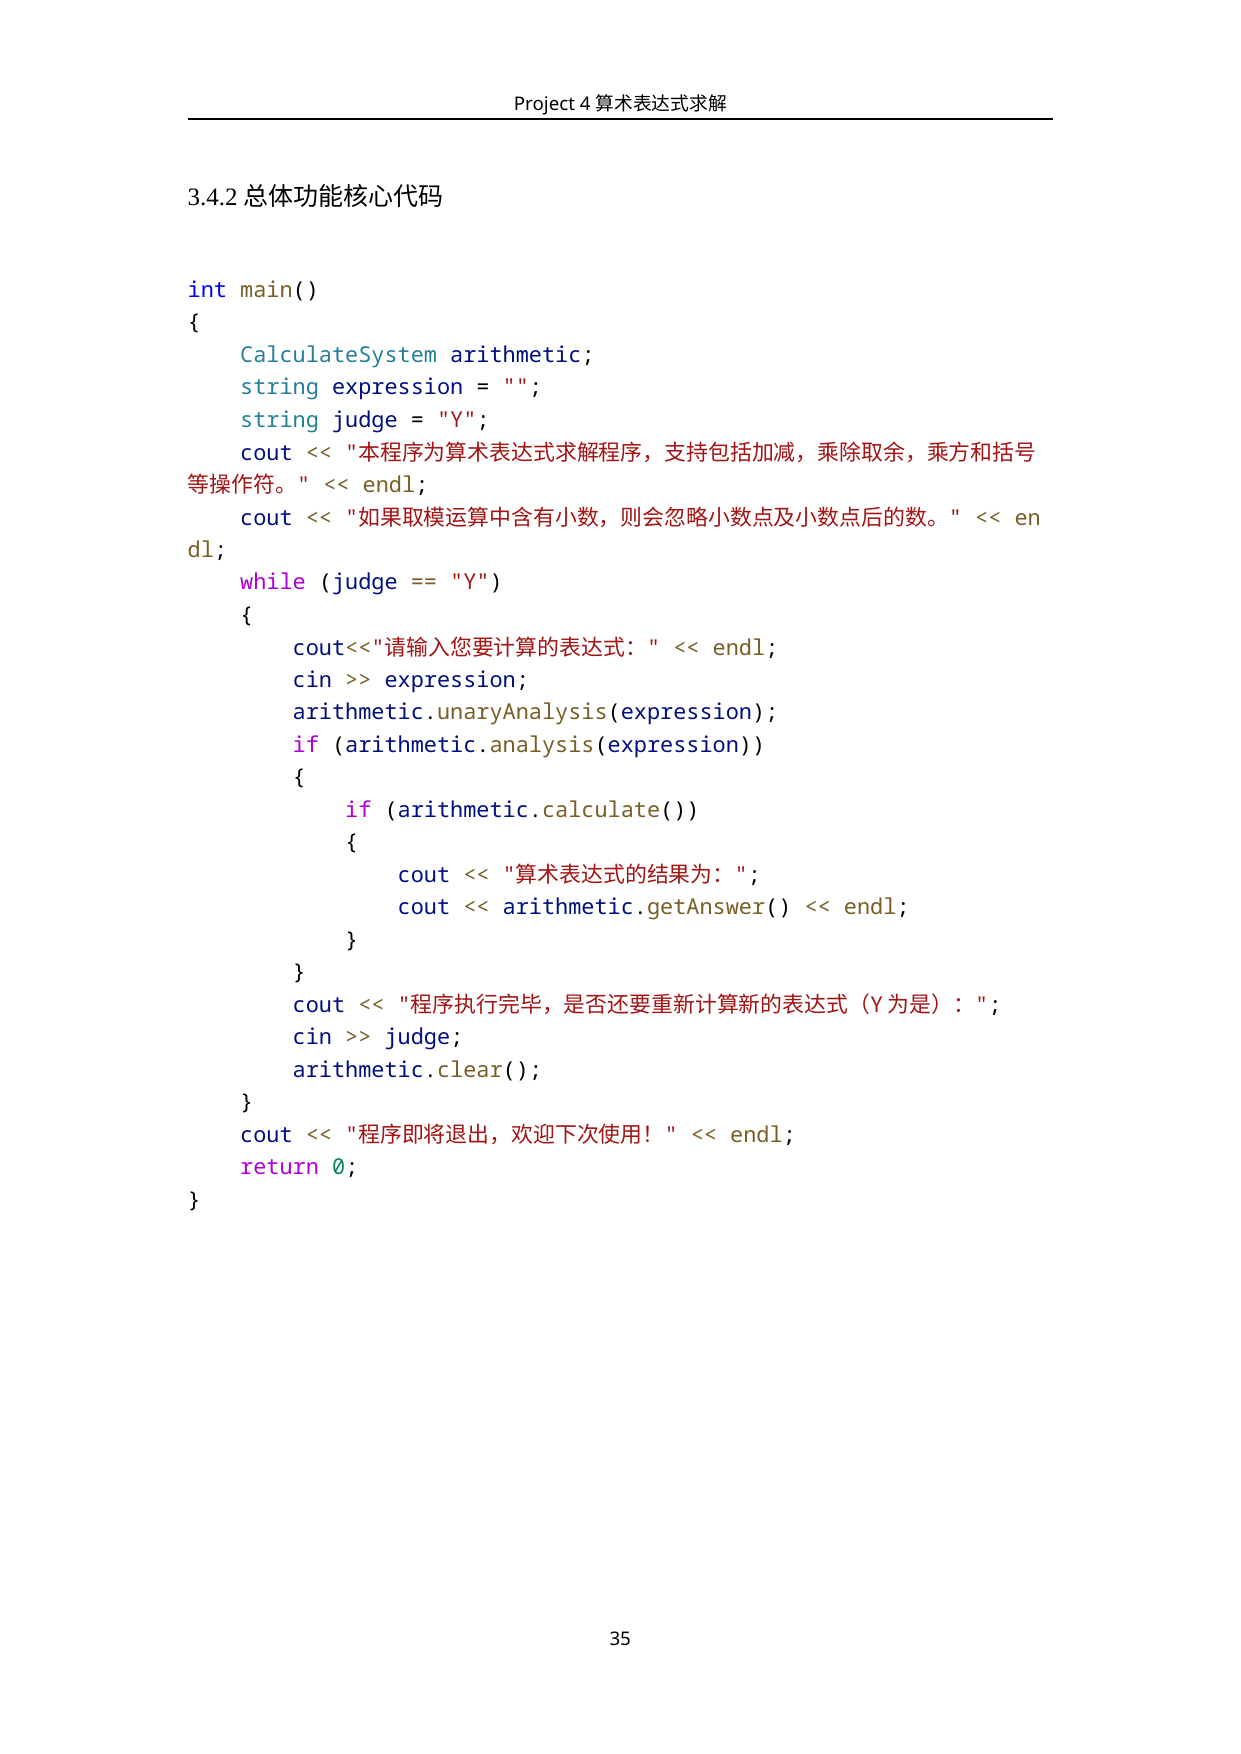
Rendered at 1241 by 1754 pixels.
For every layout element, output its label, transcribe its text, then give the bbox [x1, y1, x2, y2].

text } [187, 922, 1053, 955]
text arithmetic.unaryAnalysis(expression); [187, 695, 1053, 727]
text cout<<"请输入您要计算的表达式：" << endl; [187, 630, 1053, 662]
text cin >> expression; [187, 662, 1053, 695]
text } [187, 1085, 1053, 1117]
text string expression = ""; [187, 370, 1053, 402]
text string judge = "Y"; [187, 402, 1053, 435]
text { [187, 825, 1053, 857]
text if (arithmetic.analysis(expression)) [187, 727, 1053, 760]
subtitle 3.4.2 总体功能核心代码 [187, 162, 1053, 227]
text int main() [187, 272, 1053, 305]
text } [187, 955, 1053, 987]
text while (judge == "Y") [187, 565, 1053, 597]
text { [187, 597, 1053, 630]
text CalculateSystem arithmetic; [187, 337, 1053, 370]
text cout << "算术表达式的结果为："; [187, 857, 1053, 890]
text cin >> judge; [187, 1020, 1053, 1052]
text cout << "本程序为算术表达式求解程序，支持包括加减，乘除取余，乘方和括号等操作符。" << endl; [187, 435, 1053, 500]
text arithmetic.clear(); [187, 1052, 1053, 1085]
text } [187, 1182, 1053, 1215]
text return 0; [187, 1150, 1053, 1182]
text cout << "程序即将退出，欢迎下次使用！" << endl; [187, 1117, 1053, 1150]
text cout << "如果取模运算中含有小数，则会忽略小数点及小数点后的数。" << endl; [187, 500, 1053, 565]
text cout << "程序执行完毕，是否还要重新计算新的表达式（Y为是）："; [187, 987, 1053, 1020]
text { [187, 305, 1053, 337]
text cout << arithmetic.getAnswer() << endl; [187, 890, 1053, 922]
text if (arithmetic.calculate()) [187, 792, 1053, 825]
text { [187, 760, 1053, 792]
